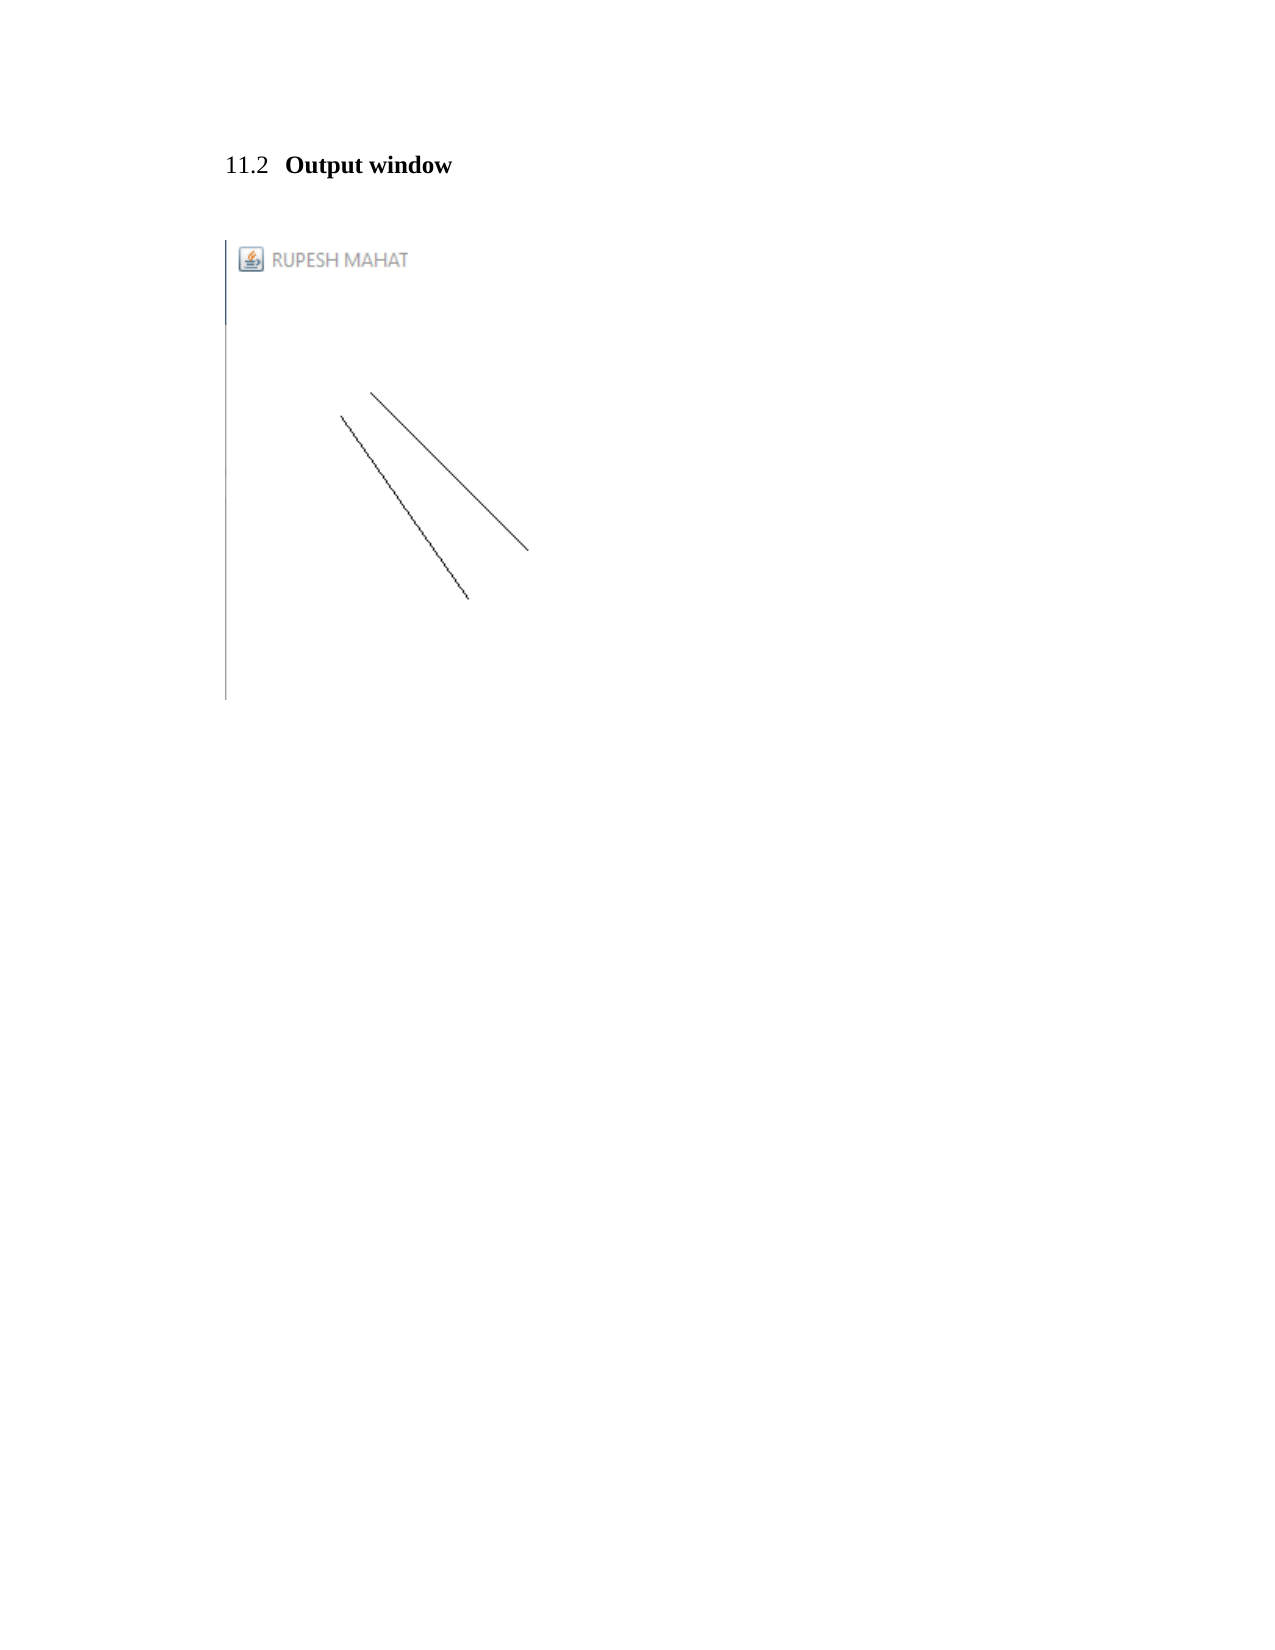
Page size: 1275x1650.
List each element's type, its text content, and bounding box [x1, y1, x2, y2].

picture [225, 240, 693, 700]
subtitle Output window [225, 150, 1125, 179]
